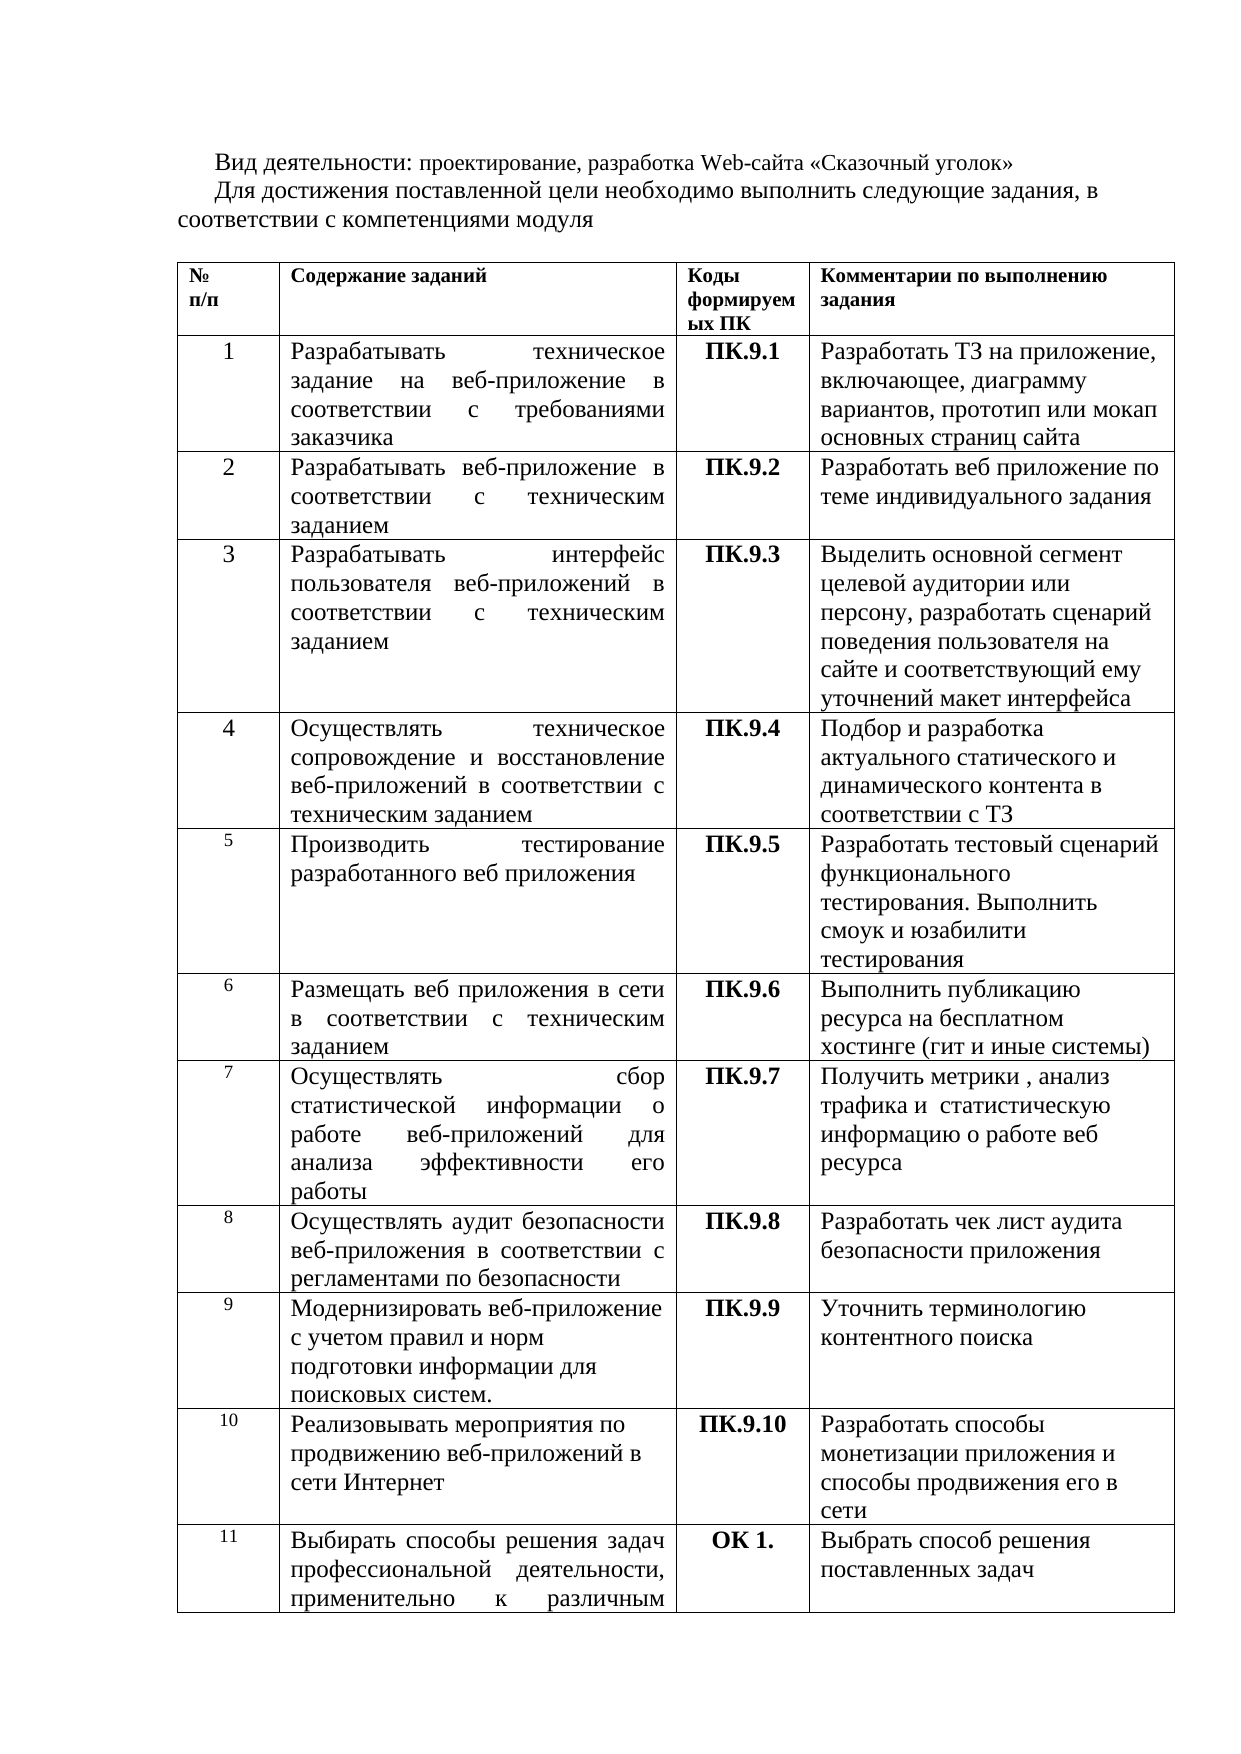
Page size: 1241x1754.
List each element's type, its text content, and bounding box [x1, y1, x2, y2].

table_cell 2 [178, 452, 279, 538]
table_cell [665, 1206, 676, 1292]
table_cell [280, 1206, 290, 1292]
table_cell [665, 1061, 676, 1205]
table_cell ПК.9.6 [677, 974, 809, 1060]
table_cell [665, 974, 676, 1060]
table_cell 9 [178, 1293, 279, 1408]
table_cell Разрабатывать интерфейс пользователя веб-приложений в соответствии с техническим заданием [280, 540, 676, 712]
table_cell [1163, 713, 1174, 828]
table_cell Разработать ТЗ на приложение, включающее, диаграмму вариантов, прототип или мокап основных страниц сайта [810, 336, 1174, 451]
table_cell ПК.9.10 [677, 1409, 809, 1524]
table_cell Разработать тестовый сценарий функционального тестирования. Выполнить смоук и юзабилити тестирования [810, 829, 1174, 973]
table_header № п/п [178, 263, 279, 335]
table_cell ПК.9.4 [677, 713, 809, 828]
table_cell Разработать веб приложение по теме индивидуального задания [810, 452, 1174, 538]
table_cell ПК.9.7 [677, 1061, 809, 1205]
table_cell Разрабатывать веб-приложение в соответствии с техническим заданием [280, 452, 676, 538]
table_cell Уточнить терминологию контентного поиска [810, 1293, 1174, 1408]
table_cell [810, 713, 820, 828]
text Вид деятельности: проектирование, разработка Web-сайта «Сказочный уголок» [177, 147, 1152, 176]
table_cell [280, 1525, 676, 1612]
table_cell Выделить основной сегмент целевой аудитории или персону, разработать сценарий поведения пользователя на сайте и соответствующий ему уточнений макет интерфейса [810, 540, 1174, 712]
table_cell 4 [178, 713, 279, 828]
table_header Содержание заданий [280, 263, 676, 335]
table_cell ПК.9.5 [677, 829, 809, 973]
table_cell 3 [178, 540, 279, 712]
table_cell ПК.9.8 [677, 1206, 809, 1292]
table_cell 5 [178, 829, 279, 973]
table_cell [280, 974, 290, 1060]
table_cell Получить метрики , анализ трафика и статистическую информацию о работе веб ресурса [810, 1061, 1174, 1205]
table_cell Разработать чек лист аудита безопасности приложения [810, 1206, 1174, 1292]
table_cell 8 [178, 1206, 279, 1292]
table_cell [810, 1525, 1174, 1612]
table_cell ПК.9.9 [677, 1293, 809, 1408]
table_cell 10 [178, 1409, 279, 1524]
table_cell 7 [178, 1061, 279, 1205]
table_cell ПК.9.3 [677, 540, 809, 712]
table_cell Реализовывать мероприятия по продвижению веб-приложений в сети Интернет [280, 1409, 676, 1524]
table_cell Производить тестирование разработанного веб приложения [280, 829, 676, 973]
table_cell Выполнить публикацию ресурса на бесплатном хостинге (гит и иные системы) [810, 974, 1174, 1060]
table_header Коды формируемых ПК [677, 263, 809, 335]
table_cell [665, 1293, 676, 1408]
table_header Комментарии по выполнению задания [810, 263, 1174, 335]
text Для достижения поставленной цели необходимо выполнить следующие задания, в соответствии с компетенциями модуля [177, 176, 1152, 233]
table_cell 6 [178, 974, 279, 1060]
table_cell ОК 1. [677, 1525, 809, 1612]
table_cell 1 [178, 336, 279, 451]
table_cell ПК.9.1 [677, 336, 809, 451]
table_cell ПК.9.2 [677, 452, 809, 538]
table_cell Разрабатывать техническое задание на веб-приложение в соответствии с требованиями заказчика [280, 336, 676, 451]
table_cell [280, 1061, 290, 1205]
table_cell Осуществлять техническое сопровождение и восстановление веб-приложений в соответствии с техническим заданием [280, 713, 676, 828]
table_cell 11 [178, 1525, 279, 1612]
table_cell Разработать способы монетизации приложения и способы продвижения его в сети [810, 1409, 1174, 1524]
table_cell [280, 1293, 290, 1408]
